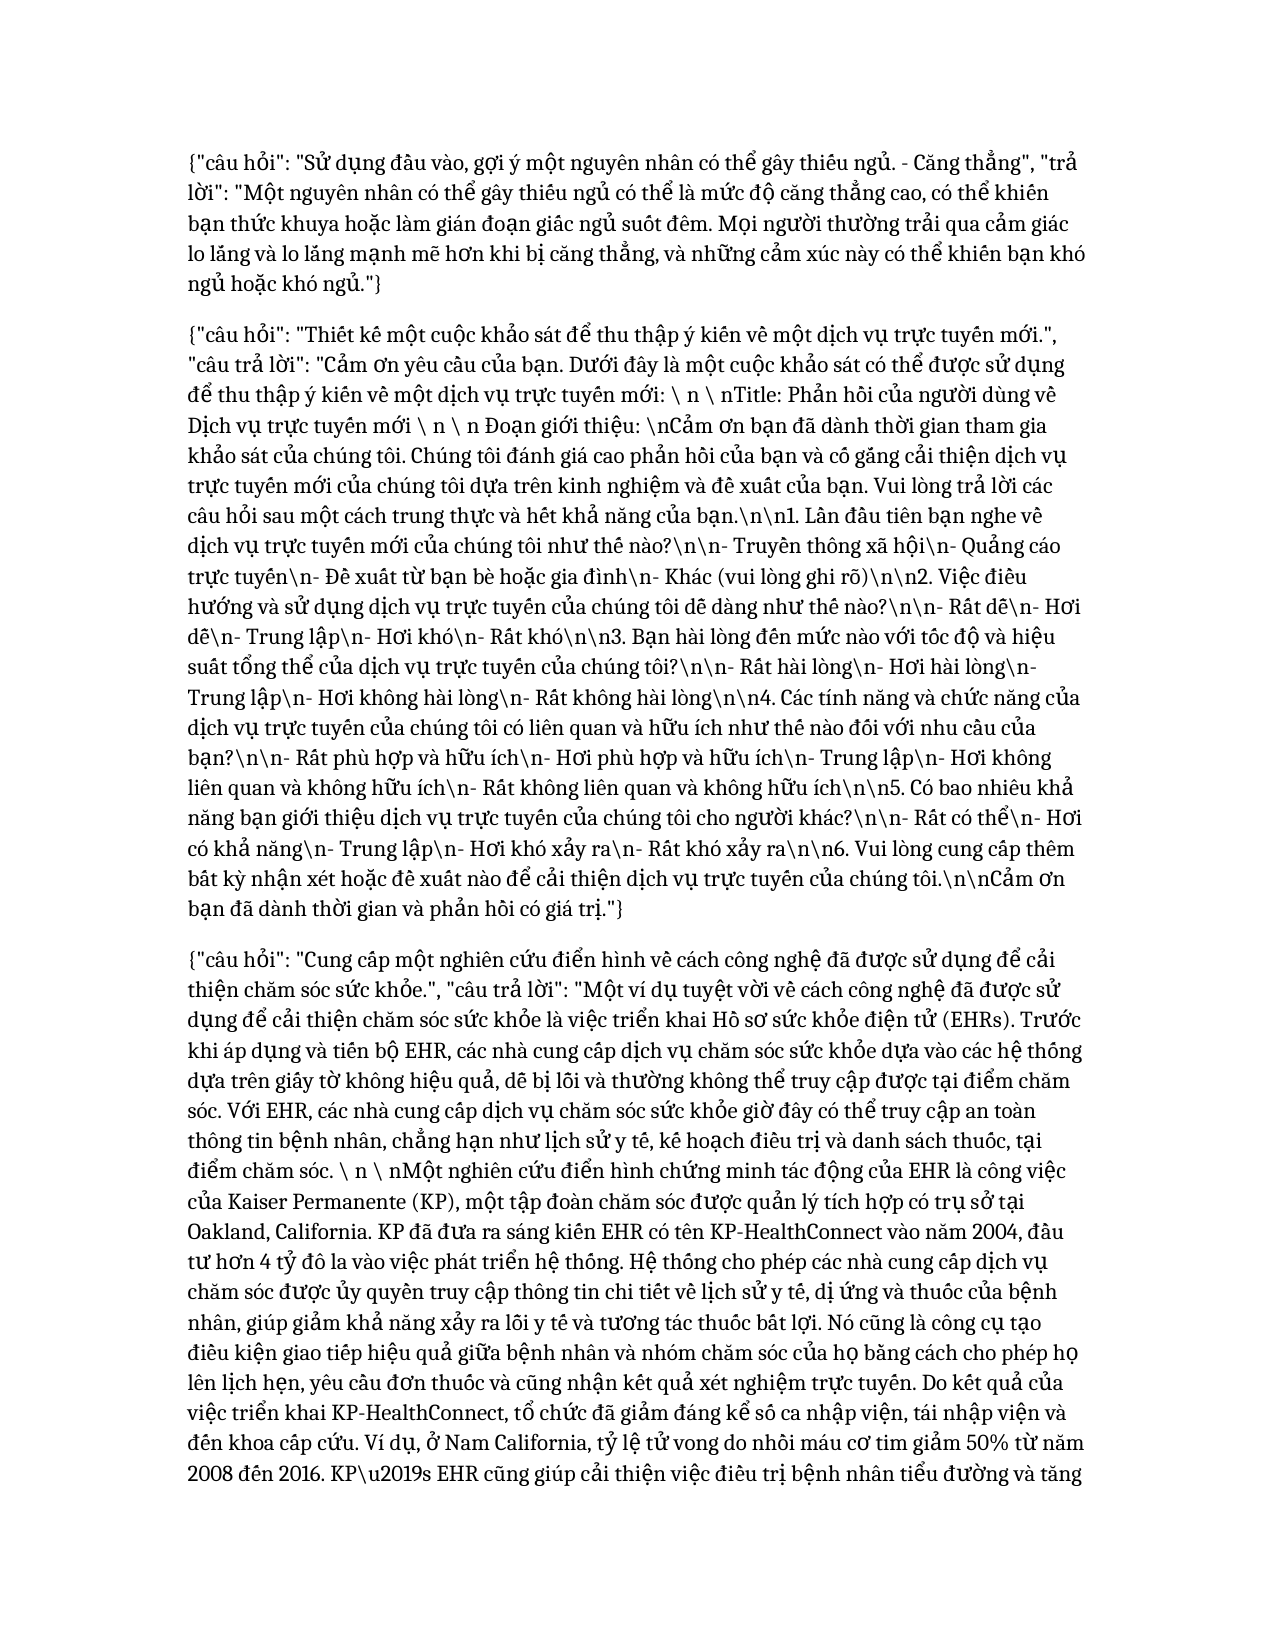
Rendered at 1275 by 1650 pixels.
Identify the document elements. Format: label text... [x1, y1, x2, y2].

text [187, 947, 1087, 1487]
text {"câu hỏi": "Sử dụng đầu vào, gợi ý một nguyên nhân có thể gây thiếu ngủ. - Căng thẳng", "trả lời": "Một nguyên nhân có thể gây thiếu ngủ có thể là mức độ căng thẳng cao, có thể khiến bạn thức khuya hoặc làm gián đoạn giấc ngủ suốt đêm. Mọi người thường trải qua cảm giác lo lắng và lo lắng mạnh mẽ hơn khi bị căng thẳng, và những cảm xúc này có thể khiến bạn khó ngủ hoặc khó ngủ."} [187, 150, 1087, 297]
text {"câu hỏi": "Thiết kế một cuộc khảo sát để thu thập ý kiến về một dịch vụ trực tuyến mới.", "câu trả lời": "Cảm ơn yêu cầu của bạn. Dưới đây là một cuộc khảo sát có thể được sử dụng để thu thập ý kiến về một dịch vụ trực tuyến mới: \ n \ nTitle: Phản hồi của người dùng về Dịch vụ trực tuyến mới \ n \ n Đoạn giới thiệu: \nCảm ơn bạn đã dành thời gian tham gia khảo sát của chúng tôi. Chúng tôi đánh giá cao phản hồi của bạn và cố gắng cải thiện dịch vụ trực tuyến mới của chúng tôi dựa trên kinh nghiệm và đề xuất của bạn. Vui lòng trả lời các câu hỏi sau một cách trung thực và hết khả năng của bạn.\n\n1. Lần đầu tiên bạn nghe về dịch vụ trực tuyến mới của chúng tôi như thế nào?\n\n- Truyền thông xã hội\n- Quảng cáo trực tuyến\n- Đề xuất từ bạn bè hoặc gia đình\n- Khác (vui lòng ghi rõ)\n\n2. Việc điều hướng và sử dụng dịch vụ trực tuyến của chúng tôi dễ dàng như thế nào?\n\n- Rất dễ\n- Hơi dễ\n- Trung lập\n- Hơi khó\n- Rất khó\n\n3. Bạn hài lòng đến mức nào với tốc độ và hiệu suất tổng thể của dịch vụ trực tuyến của chúng tôi?\n\n- Rất hài lòng\n- Hơi hài lòng\n- Trung lập\n- Hơi không hài lòng\n- Rất không hài lòng\n\n4. Các tính năng và chức năng của dịch vụ trực tuyến của chúng tôi có liên quan và hữu ích như thế nào đối với nhu cầu của bạn?\n\n- Rất phù hợp và hữu ích\n- Hơi phù hợp và hữu ích\n- Trung lập\n- Hơi không liên quan và không hữu ích\n- Rất không liên quan và không hữu ích\n\n5. Có bao nhiêu khả năng bạn giới thiệu dịch vụ trực tuyến của chúng tôi cho người khác?\n\n- Rất có thể\n- Hơi có khả năng\n- Trung lập\n- Hơi khó xảy ra\n- Rất khó xảy ra\n\n6. Vui lòng cung cấp thêm bất kỳ nhận xét hoặc đề xuất nào để cải thiện dịch vụ trực tuyến của chúng tôi.\n\nCảm ơn bạn đã dành thời gian và phản hồi có giá trị."} [187, 322, 1087, 922]
